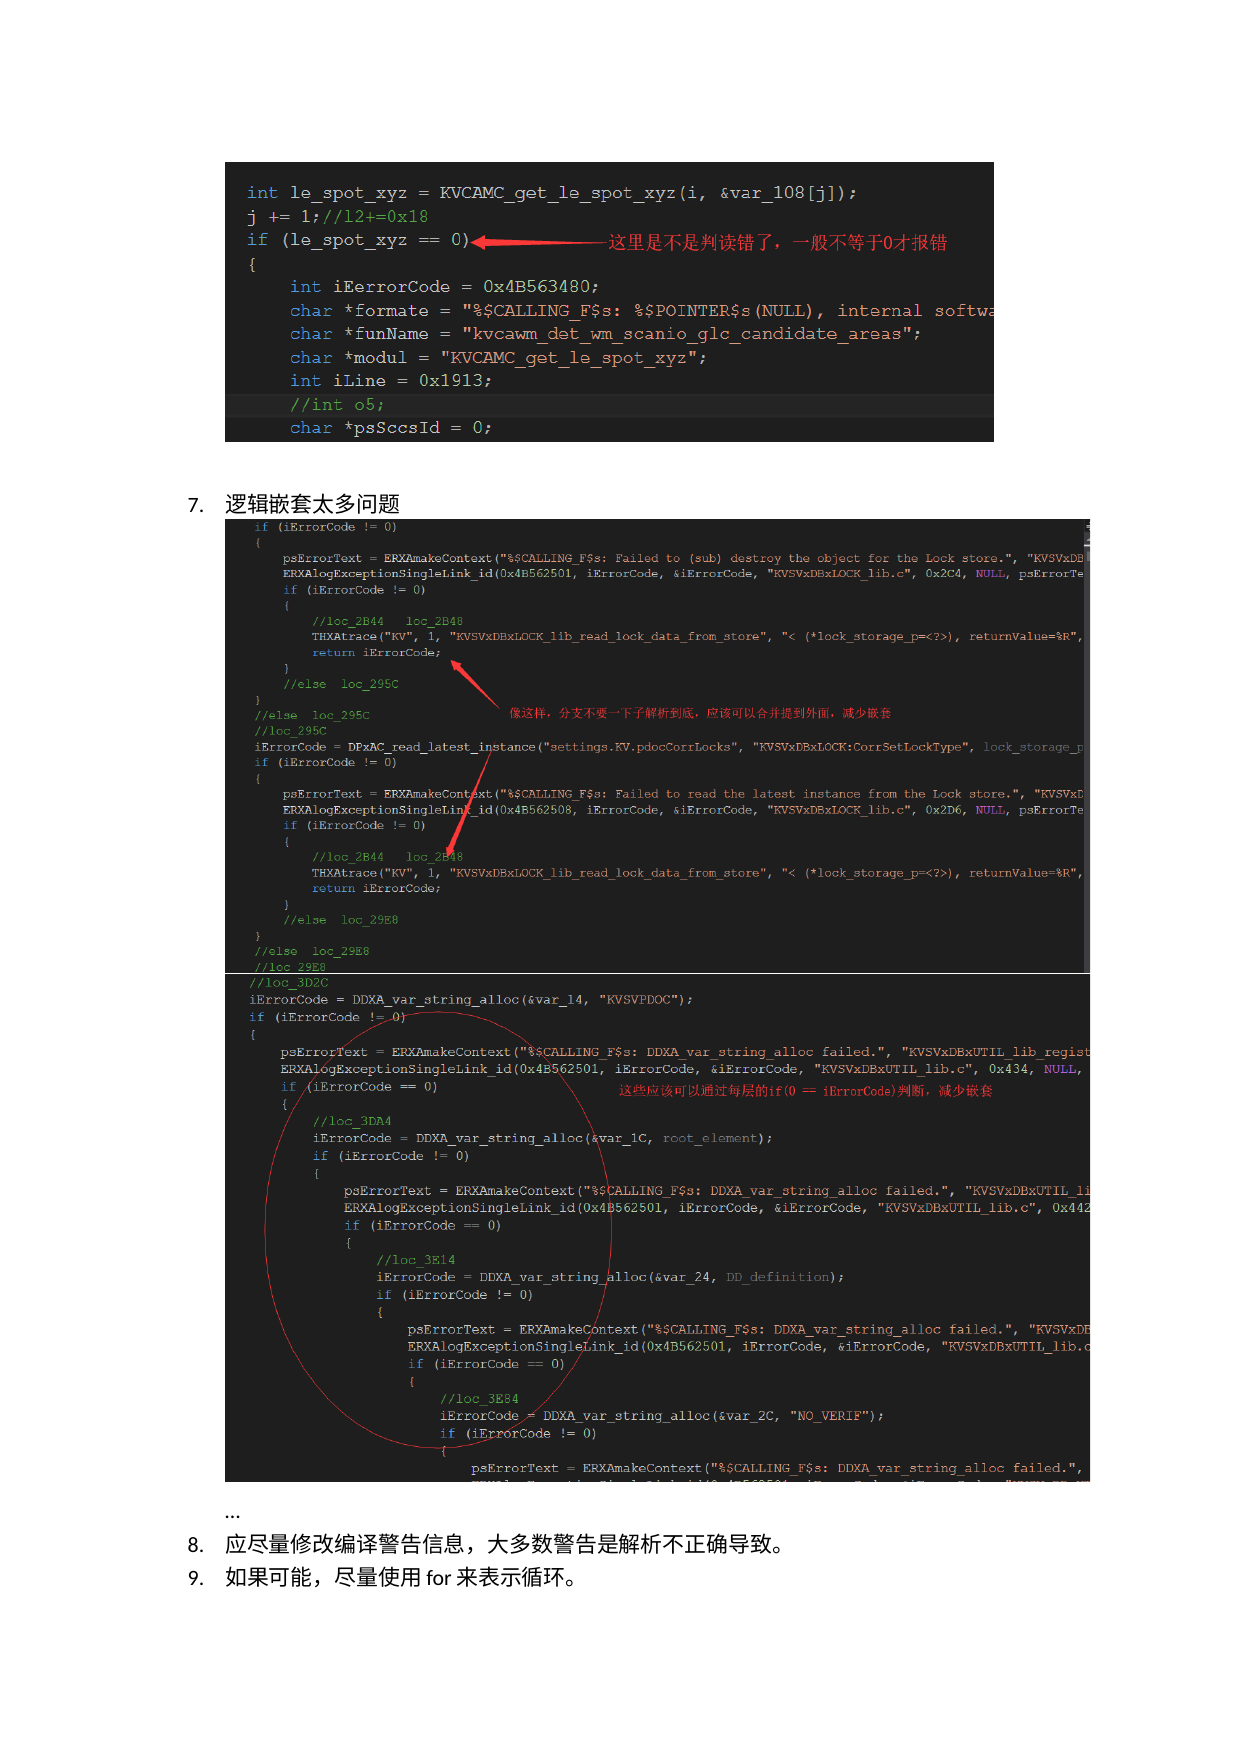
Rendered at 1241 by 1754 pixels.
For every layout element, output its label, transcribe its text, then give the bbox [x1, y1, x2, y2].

picture [225, 974, 1091, 1482]
list 逻辑嵌套太多问题 [187, 487, 1053, 519]
list … [225, 1494, 1053, 1527]
list 应尽量修改编译警告信息，大多数警告是解析不正确导致。 [187, 1527, 1053, 1559]
list 如果可能，尽量使用for来表示循环。 [187, 1559, 1053, 1592]
picture [225, 519, 1091, 973]
picture [225, 162, 994, 442]
